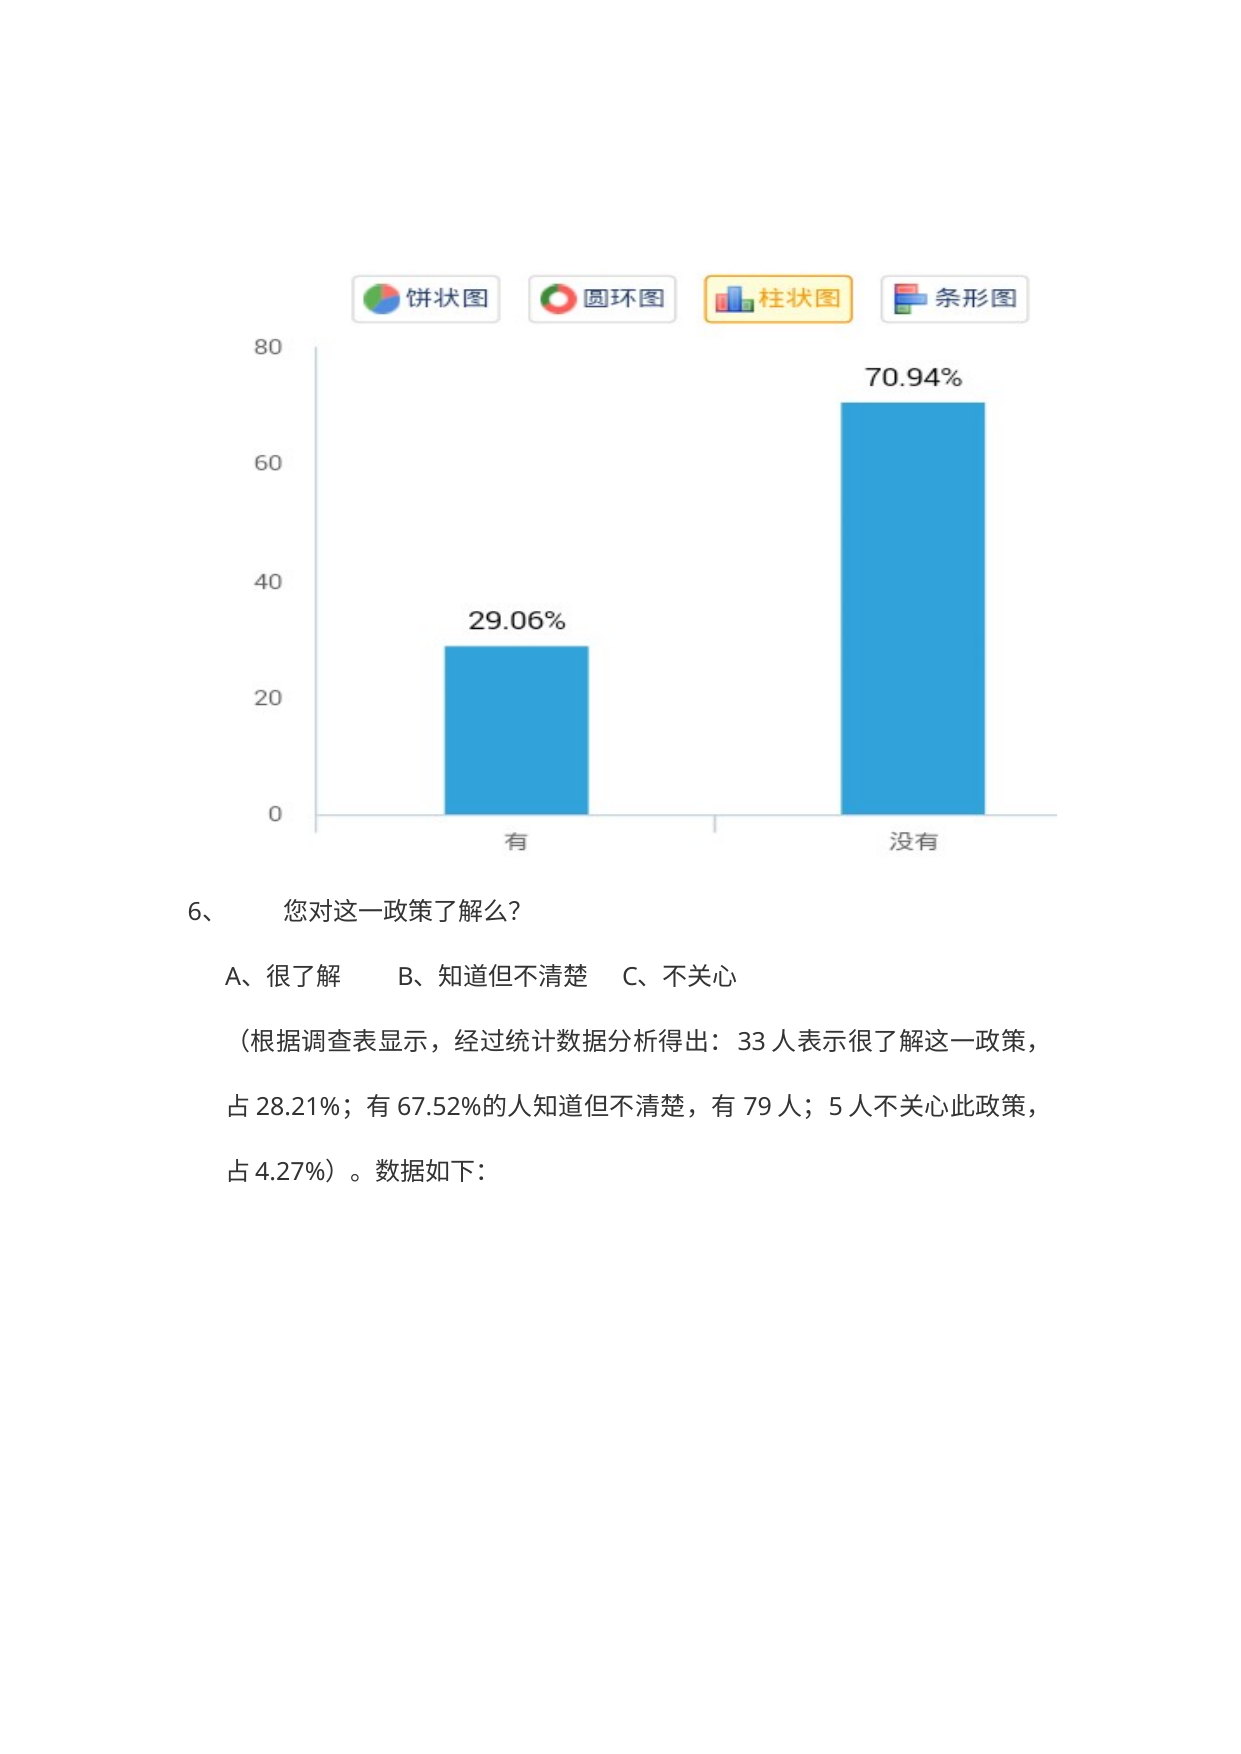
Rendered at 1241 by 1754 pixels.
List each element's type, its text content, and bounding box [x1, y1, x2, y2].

list A、很了解 B、知道但不清楚 C、不关心 [225, 942, 1053, 1007]
list （根据调查表显示，经过统计数据分析得出：33人表示很了解这一政策，占28.21%；有67.52%的人知道但不清楚，有79人；5人不关心此政策，占4.27%）。数据如下： [225, 1007, 1053, 1202]
list 您对这一政策了解么？ [187, 877, 1053, 942]
picture [225, 162, 1058, 867]
